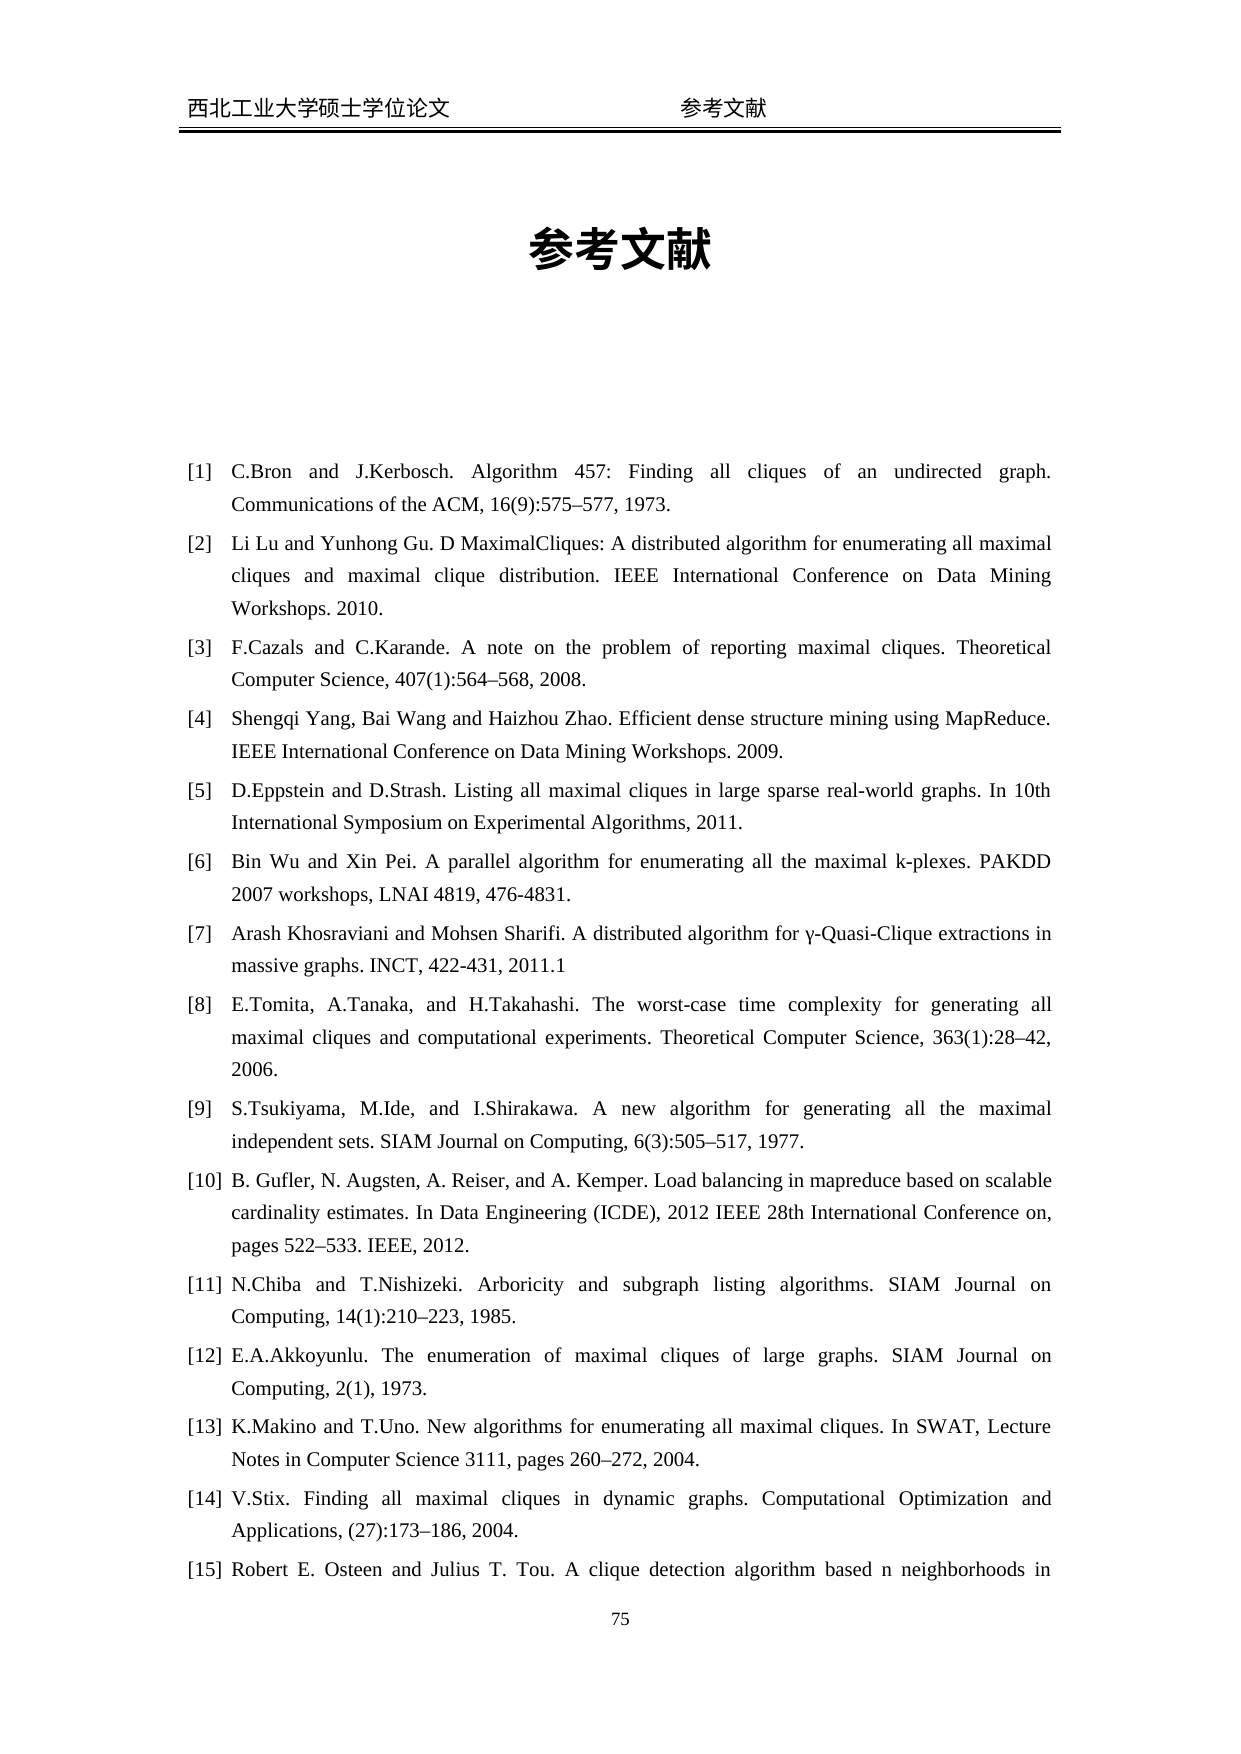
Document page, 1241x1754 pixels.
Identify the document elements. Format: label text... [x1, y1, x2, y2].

list S.Tsukiyama, M.Ide, and I.Shirakawa. A new algorithm for generating all the maximal independent sets. SIAM Journal on Computing, 6(3):505–517, 1977. [187, 1092, 1053, 1157]
list Arash Khosraviani and Mohsen Sharifi. A distributed algorithm for γ-Quasi-Clique extractions in massive graphs. INCT, 422-431, 2011.1 [187, 917, 1053, 982]
list E.A.Akkoyunlu. The enumeration of maximal cliques of large graphs. SIAM Journal on Computing, 2(1), 1973. [187, 1339, 1053, 1404]
list B. Gufler, N. Augsten, A. Reiser, and A. Kemper. Load balancing in mapreduce based on scalable cardinality estimates. In Data Engineering (ICDE), 2012 IEEE 28th International Conference on, pages 522–533. IEEE, 2012. [187, 1163, 1053, 1261]
subtitle 参考文献 [187, 197, 1053, 295]
list D.Eppstein and D.Strash. Listing all maximal cliques in large sparse real-world graphs. In 10th International Symposium on Experimental Algorithms, 2011. [187, 774, 1053, 839]
list Bin Wu and Xin Pei. A parallel algorithm for enumerating all the maximal k-plexes. PAKDD 2007 workshops, LNAI 4819, 476-4831. [187, 845, 1053, 910]
list Li Lu and Yunhong Gu. D MaximalCliques: A distributed algorithm for enumerating all maximal cliques and maximal clique distribution. IEEE International Conference on Data Mining Workshops. 2010. [187, 527, 1053, 624]
list F.Cazals and C.Karande. A note on the problem of reporting maximal cliques. Theoretical Computer Science, 407(1):564–568, 2008. [187, 631, 1053, 696]
list E.Tomita, A.Tanaka, and H.Takahashi. The worst-case time complexity for generating all maximal cliques and computational experiments. Theoretical Computer Science, 363(1):28–42, 2006. [187, 988, 1053, 1086]
list C.Bron and J.Kerbosch. Algorithm 457: Finding all cliques of an undirected graph. Communications of the ACM, 16(9):575–577, 1973. [187, 455, 1053, 520]
list V.Stix. Finding all maximal cliques in dynamic graphs. Computational Optimization and Applications, (27):173–186, 2004. [187, 1482, 1053, 1547]
list Shengqi Yang, Bai Wang and Haizhou Zhao. Efficient dense structure mining using MapReduce. IEEE International Conference on Data Mining Workshops. 2009. [187, 702, 1053, 767]
list N.Chiba and T.Nishizeki. Arboricity and subgraph listing algorithms. SIAM Journal on Computing, 14(1):210–223, 1985. [187, 1267, 1053, 1332]
list K.Makino and T.Uno. New algorithms for enumerating all maximal cliques. In SWAT, Lecture Notes in Computer Science 3111, pages 260–272, 2004. [187, 1410, 1053, 1475]
